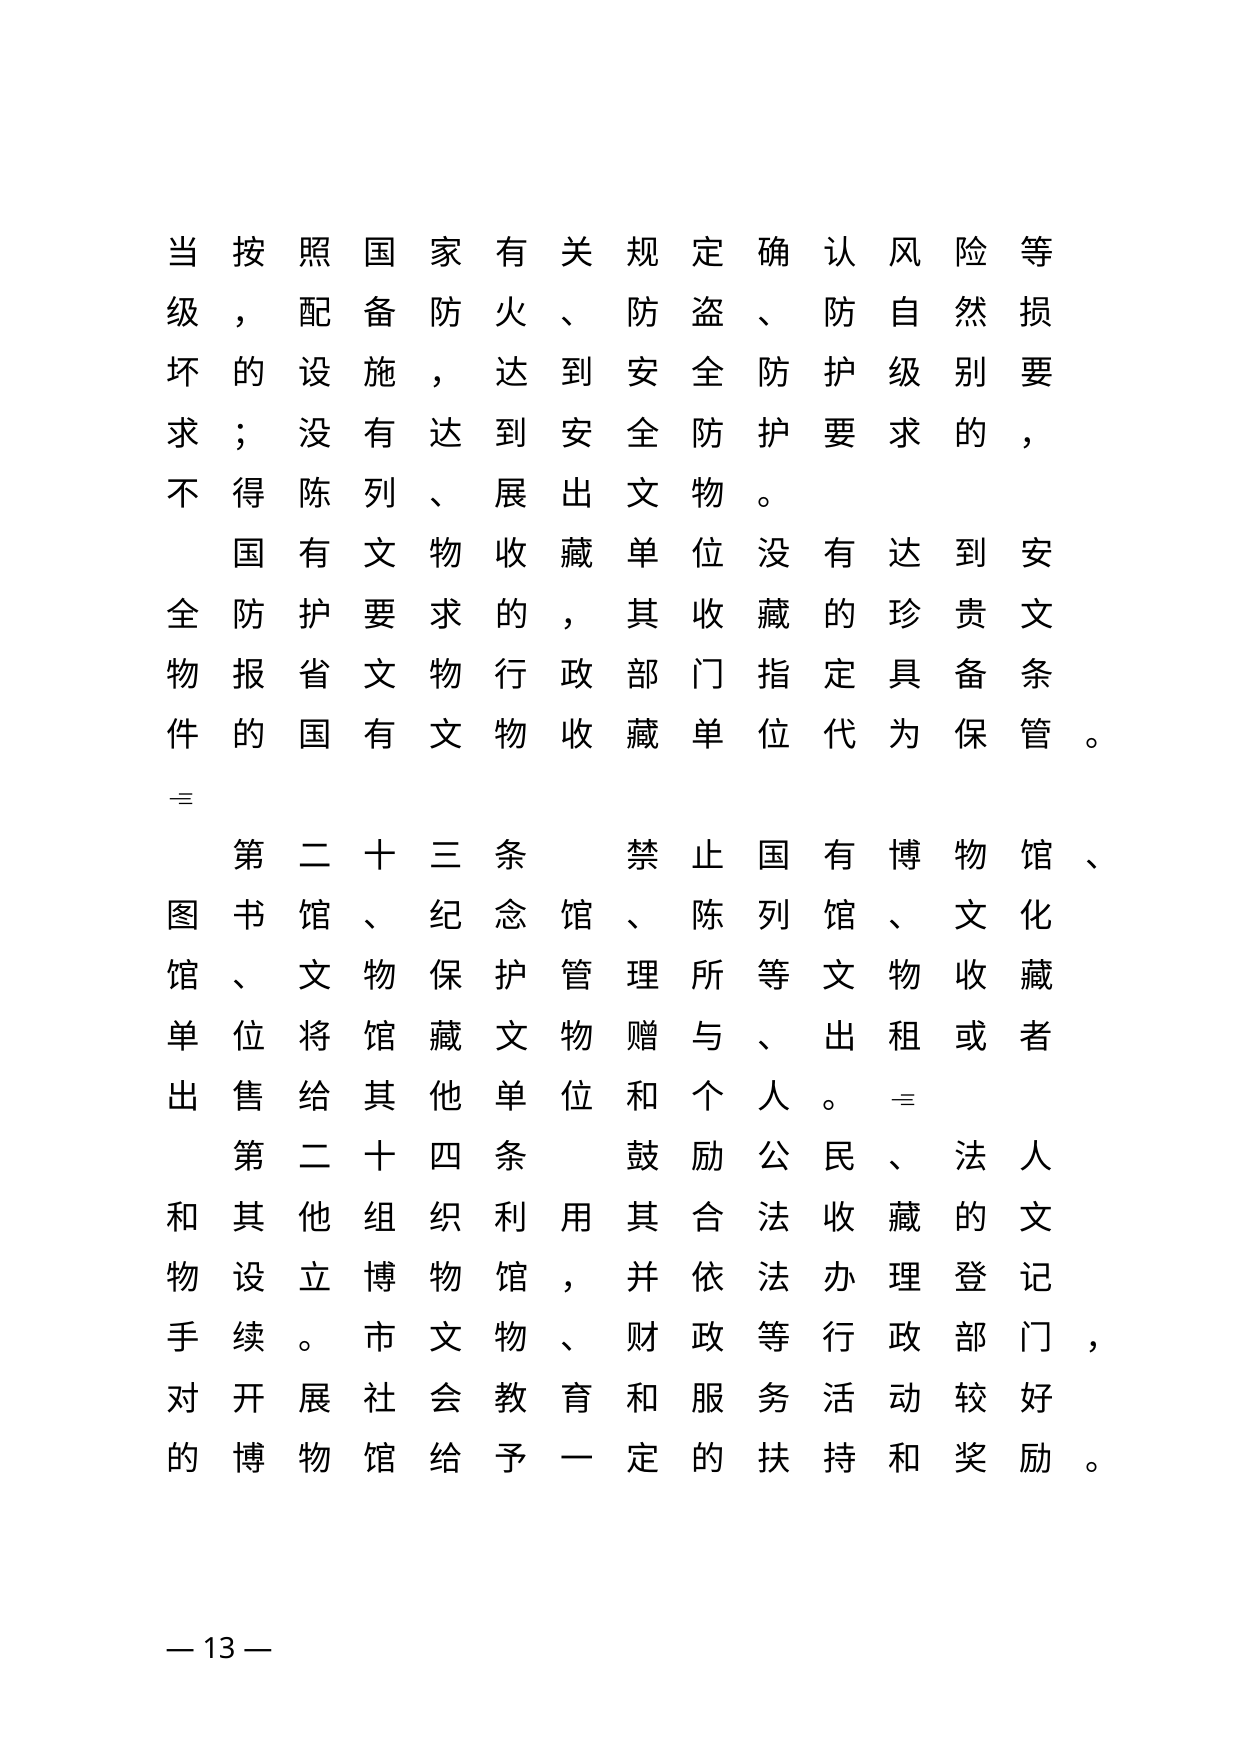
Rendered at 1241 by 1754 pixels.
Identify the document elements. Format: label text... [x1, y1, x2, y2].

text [167, 219, 1085, 521]
text 第二十三条 禁止国有博物馆、图书馆、纪念馆、陈列馆、文化馆、文物保护管理所等文物收藏单位将馆藏文物赠与、出租或者出售给其他单位和个人。 [167, 823, 1085, 1124]
text 第二十四条 鼓励公民、法人和其他组织利用其合法收藏的文物设立博物馆，并依法办理登记手续。市文物、财政等行政部门，对开展社会教育和服务活动较好的博物馆给予一定的扶持和奖励。 [167, 1124, 1085, 1486]
text 国有文物收藏单位没有达到安全防护要求的，其收藏的珍贵文物报省文物行政部门指定具备条件的国有文物收藏单位代为保管。 [167, 521, 1085, 823]
